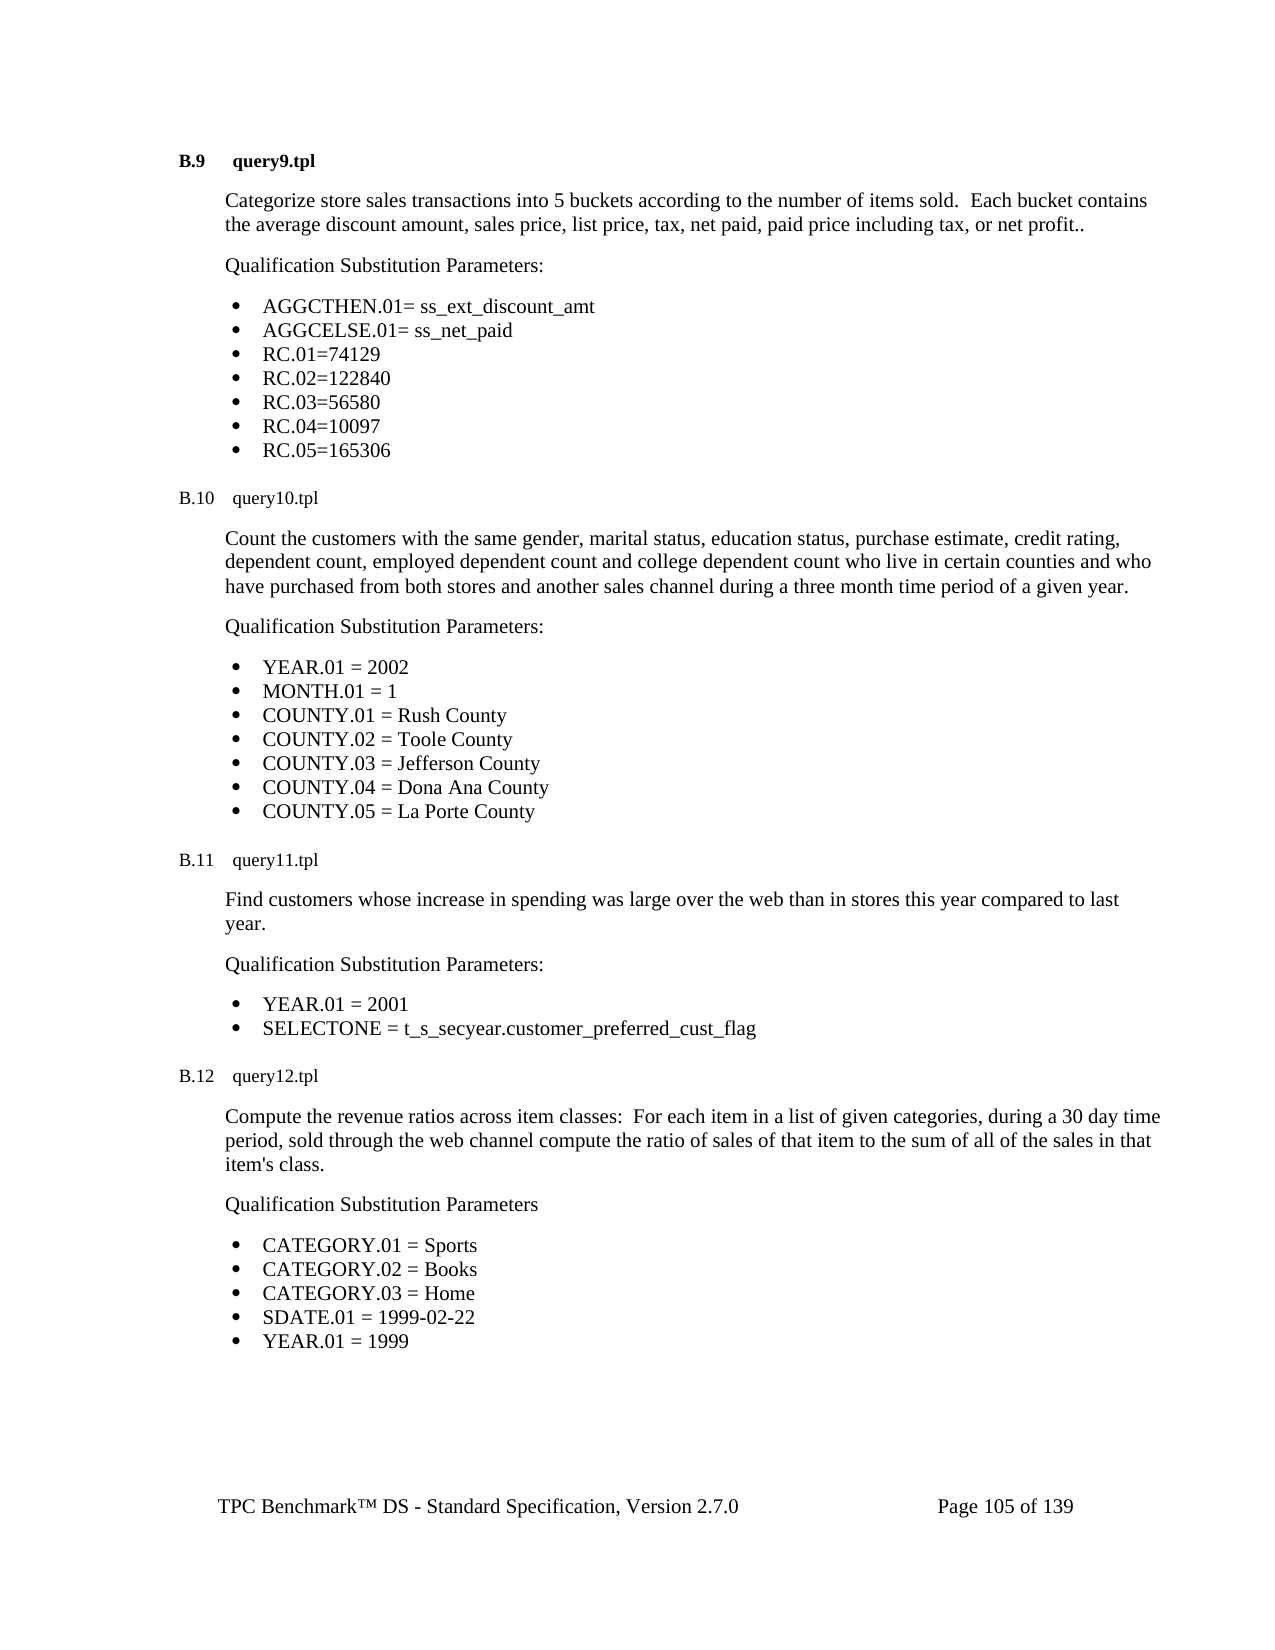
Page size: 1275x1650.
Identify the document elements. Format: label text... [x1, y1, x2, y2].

list SELECTONE = t_s_secyear.customer_preferred_cust_flag [232, 1016, 1162, 1040]
text query11.tpl [178, 848, 1162, 870]
list YEAR.01 = 1999 [232, 1329, 1162, 1353]
text query10.tpl [178, 487, 1162, 509]
list RC.04=10097 [232, 414, 1162, 438]
list COUNTY.01 = Rush County [232, 703, 1162, 727]
list COUNTY.04 = Dona Ana County [232, 775, 1162, 799]
list YEAR.01 = 2001 [232, 992, 1162, 1016]
list RC.03=56580 [232, 390, 1162, 414]
text Categorize store sales transactions into 5 buckets according to the number of items sold. Each bucket contains the average discount amount, sales price, list price, tax, net paid, paid price including tax, or net profit.. [225, 188, 1162, 236]
list RC.05=165306 [232, 438, 1162, 462]
list COUNTY.02 = Toole County [232, 727, 1162, 751]
list COUNTY.03 = Jefferson County [232, 751, 1162, 775]
text Qualification Substitution Parameters: [225, 253, 1162, 277]
list RC.02=122840 [232, 366, 1162, 390]
list CATEGORY.01 = Sports [232, 1233, 1162, 1257]
list CATEGORY.03 = Home [232, 1281, 1162, 1305]
list YEAR.01 = 2002 [232, 655, 1162, 679]
list RC.01=74129 [232, 342, 1162, 366]
text query12.tpl [178, 1065, 1162, 1087]
list CATEGORY.02 = Books [232, 1257, 1162, 1281]
text Qualification Substitution Parameters: [225, 614, 1162, 638]
text Find customers whose increase in spending was large over the web than in stores this year compared to last year. [225, 887, 1162, 935]
text Count the customers with the same gender, marital status, education status, purchase estimate, credit rating, dependent count, employed dependent count and college dependent count who live in certain counties and who have purchased from both stores and another sales channel during a three month time period of a given year. [225, 525, 1162, 598]
text Qualification Substitution Parameters: [225, 951, 1162, 976]
list MONTH.01 = 1 [232, 679, 1162, 703]
text Qualification Substitution Parameters [225, 1192, 1162, 1216]
list AGGCELSE.01= ss_net_paid [232, 318, 1162, 342]
list SDATE.01 = 1999-02-22 [232, 1305, 1162, 1329]
text query9.tpl [178, 150, 1162, 172]
list COUNTY.05 = La Porte County [232, 799, 1162, 823]
list AGGCTHEN.01= ss_ext_discount_amt [232, 294, 1162, 318]
text Compute the revenue ratios across item classes: For each item in a list of given categories, during a 30 day time period, sold through the web channel compute the ratio of sales of that item to the sum of all of the sales in that item's class. [225, 1103, 1162, 1176]
